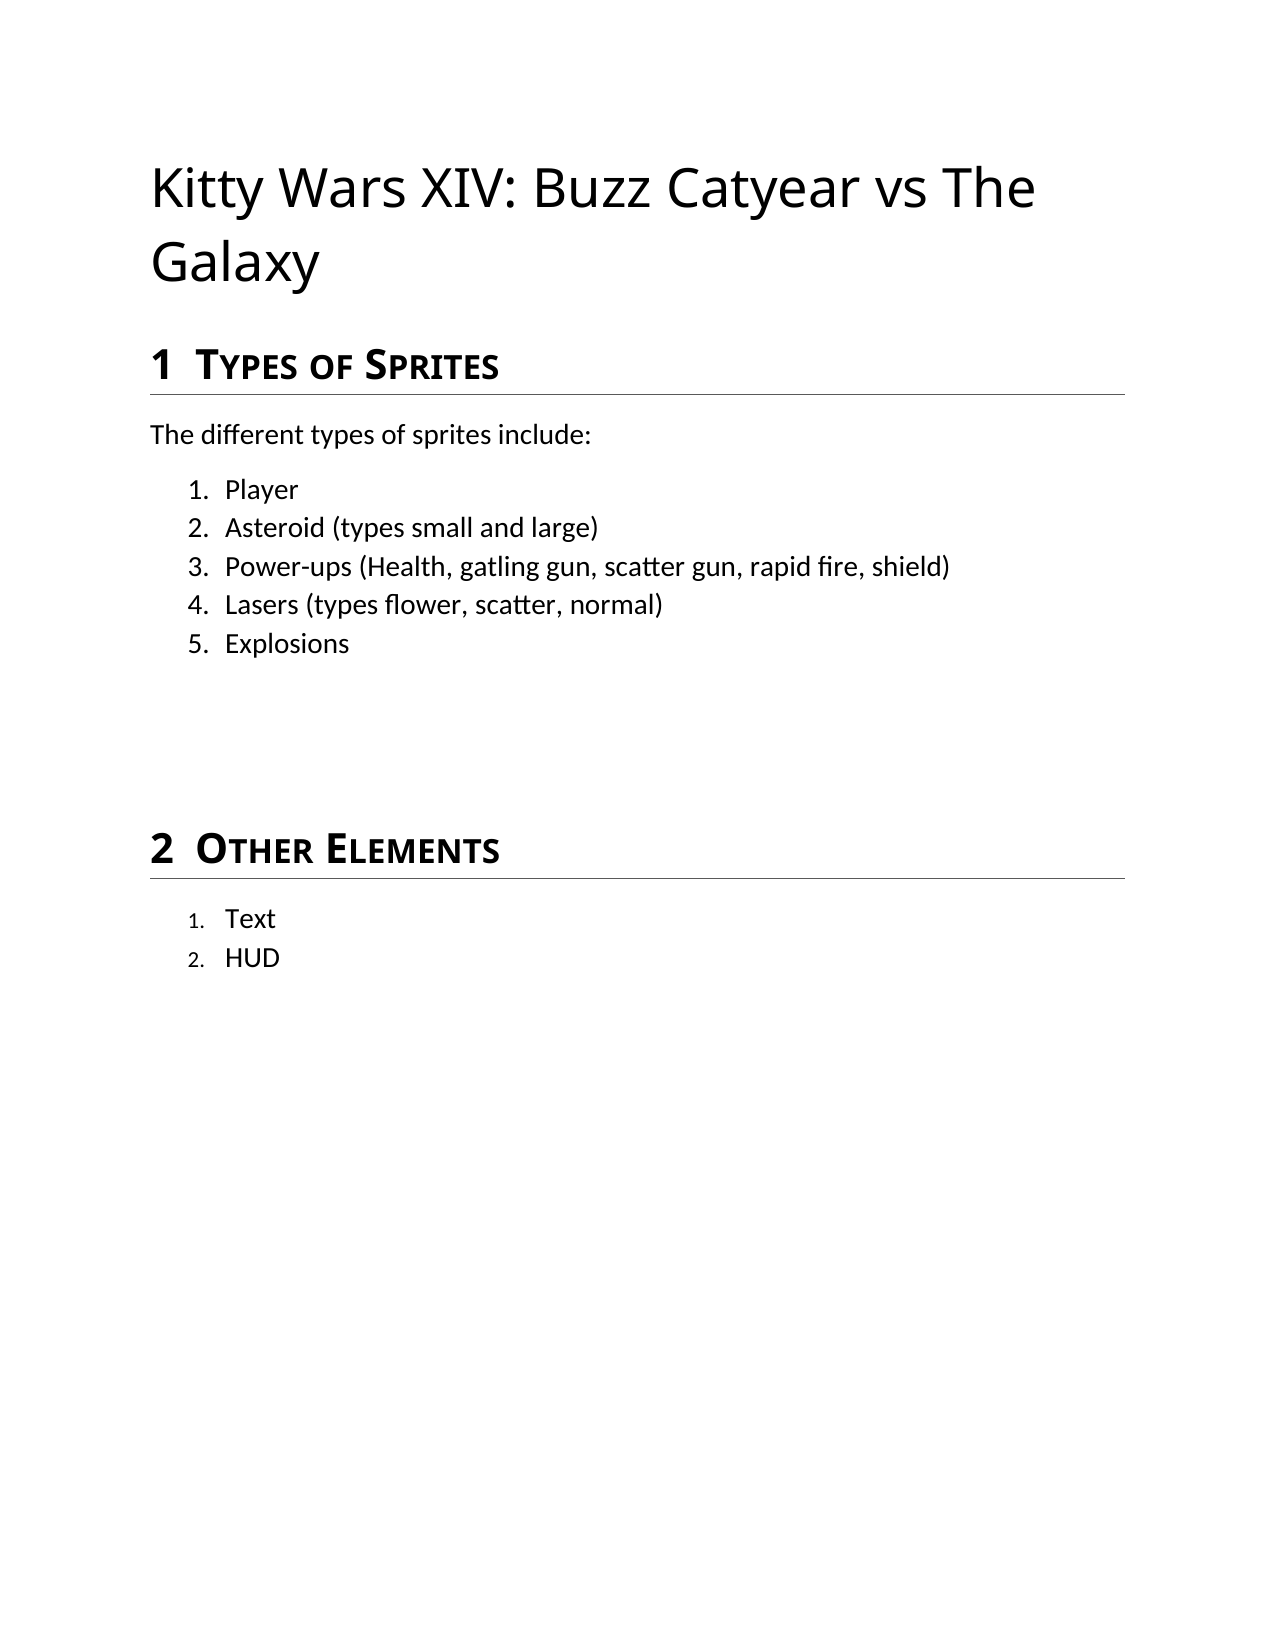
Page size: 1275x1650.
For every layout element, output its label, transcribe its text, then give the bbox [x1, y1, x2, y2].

subtitle Types of Sprites [150, 335, 1125, 394]
subtitle Other Elements [150, 819, 1125, 878]
list Explosions [187, 625, 1125, 661]
list Asteroid (types small and large) [187, 509, 1125, 545]
list Power-ups (Health, gatling gun, scatter gun, rapid fire, shield) [187, 548, 1125, 584]
list Text [187, 900, 1125, 936]
list HUD [187, 939, 1125, 974]
title Kitty Wars XIV: Buzz Catyear vs The Galaxy [150, 150, 1125, 297]
text The different types of sprites include: [150, 416, 1125, 452]
list Player [187, 471, 1125, 507]
list Lasers (types flower, scatter, normal) [187, 586, 1125, 622]
